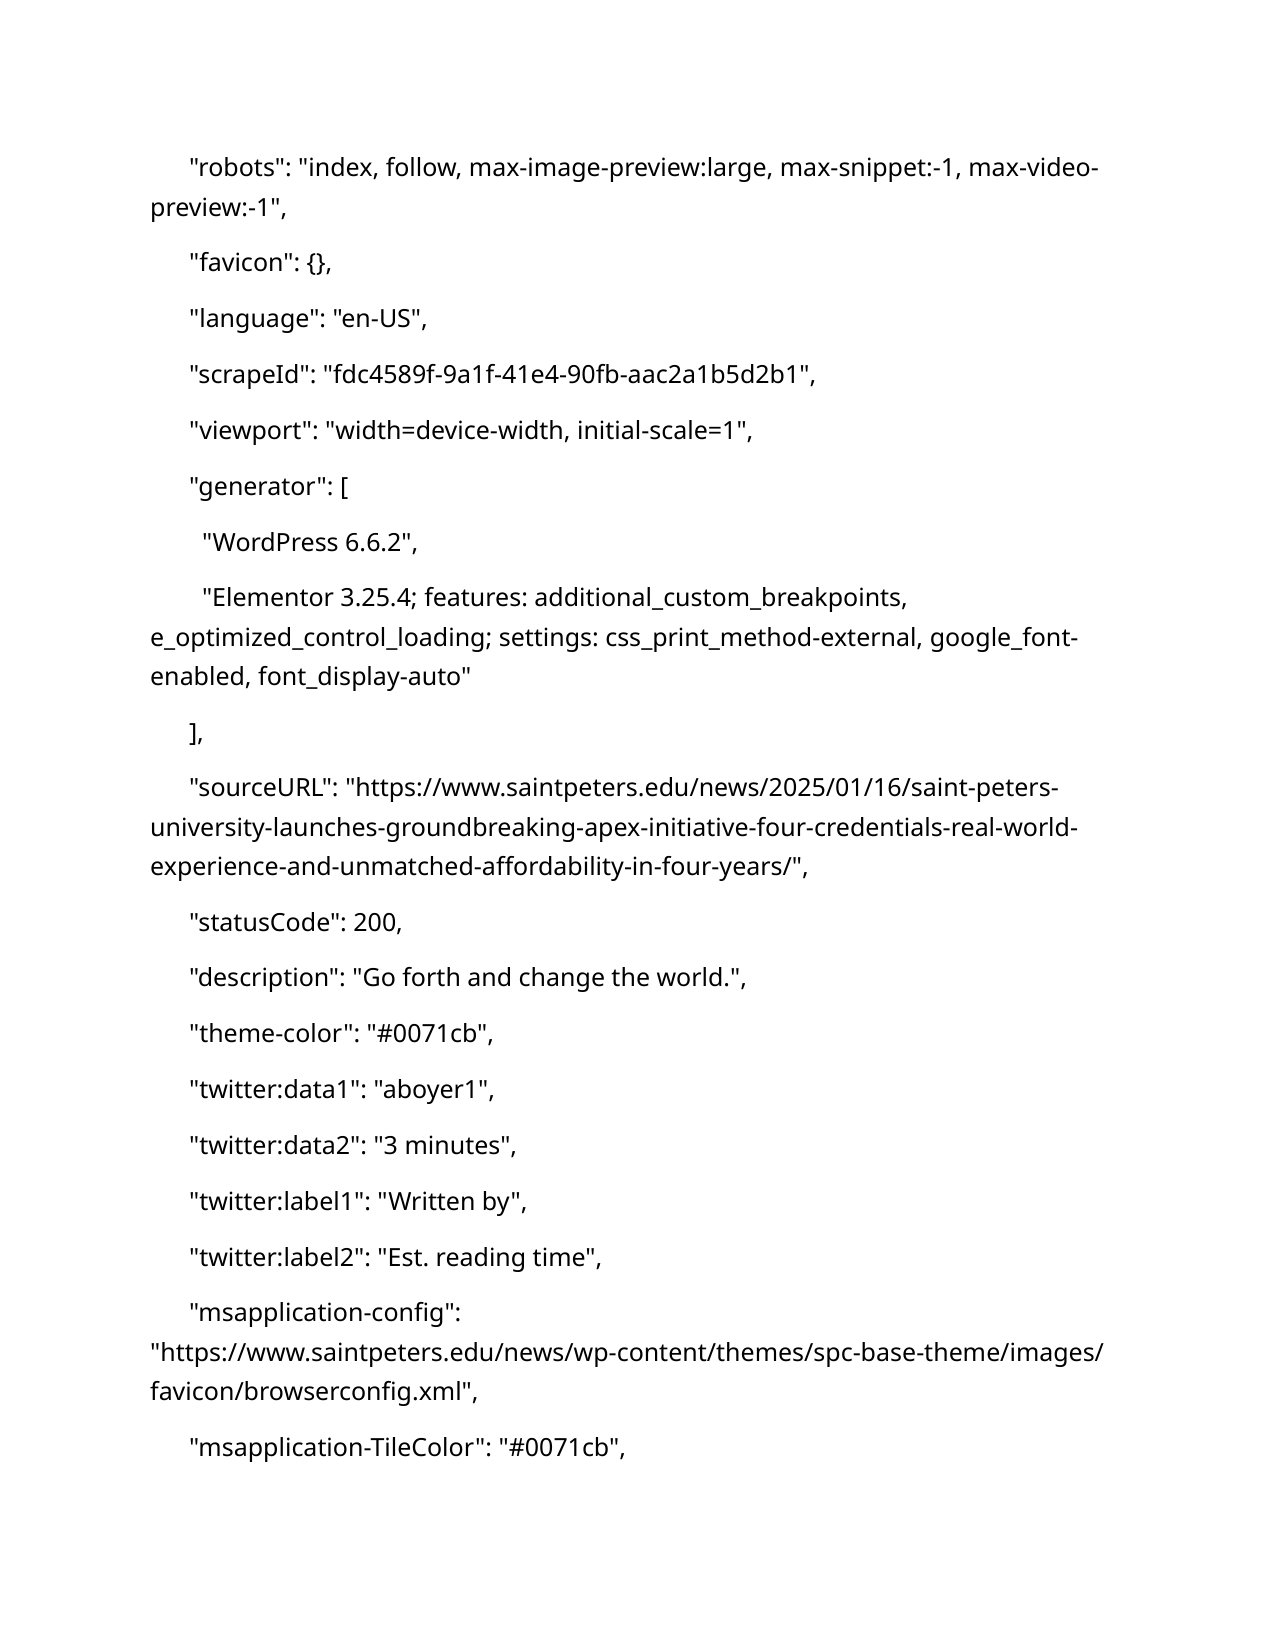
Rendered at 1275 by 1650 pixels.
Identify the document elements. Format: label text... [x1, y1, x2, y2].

text "msapplication-TileColor": "#0071cb", [150, 1429, 1125, 1463]
text "theme-color": "#0071cb", [150, 1016, 1125, 1050]
text "Elementor 3.25.4; features: additional_custom_breakpoints, e_optimized_control_loading; settings: css_print_method-external, google_font-enabled, font_display-auto" [150, 580, 1125, 692]
text "robots": "index, follow, max-image-preview:large, max-snippet:-1, max-video-preview:-1", [150, 150, 1125, 223]
text "twitter:label2": "Est. reading time", [150, 1239, 1125, 1273]
text "twitter:data2": "3 minutes", [150, 1127, 1125, 1162]
text "language": "en-US", [150, 301, 1125, 335]
text "twitter:data1": "aboyer1", [150, 1072, 1125, 1106]
text "generator": [ [150, 468, 1125, 502]
text "msapplication-config": "https://www.saintpeters.edu/news/wp-content/themes/spc-base-theme/images/favicon/browserconfig.xml", [150, 1295, 1125, 1407]
text "description": "Go forth and change the world.", [150, 960, 1125, 994]
text "statusCode": 200, [150, 904, 1125, 938]
text "scrapeId": "fdc4589f-9a1f-41e4-90fb-aac2a1b5d2b1", [150, 357, 1125, 391]
text "sourceURL": "https://www.saintpeters.edu/news/2025/01/16/saint-peters-university-launches-groundbreaking-apex-initiative-four-credentials-real-world-experience-and-unmatched-affordability-in-four-years/", [150, 770, 1125, 882]
text "twitter:label1": "Written by", [150, 1183, 1125, 1217]
text "viewport": "width=device-width, initial-scale=1", [150, 412, 1125, 447]
text "WordPress 6.6.2", [150, 524, 1125, 558]
text "favicon": {}, [150, 245, 1125, 279]
text ], [150, 714, 1125, 748]
